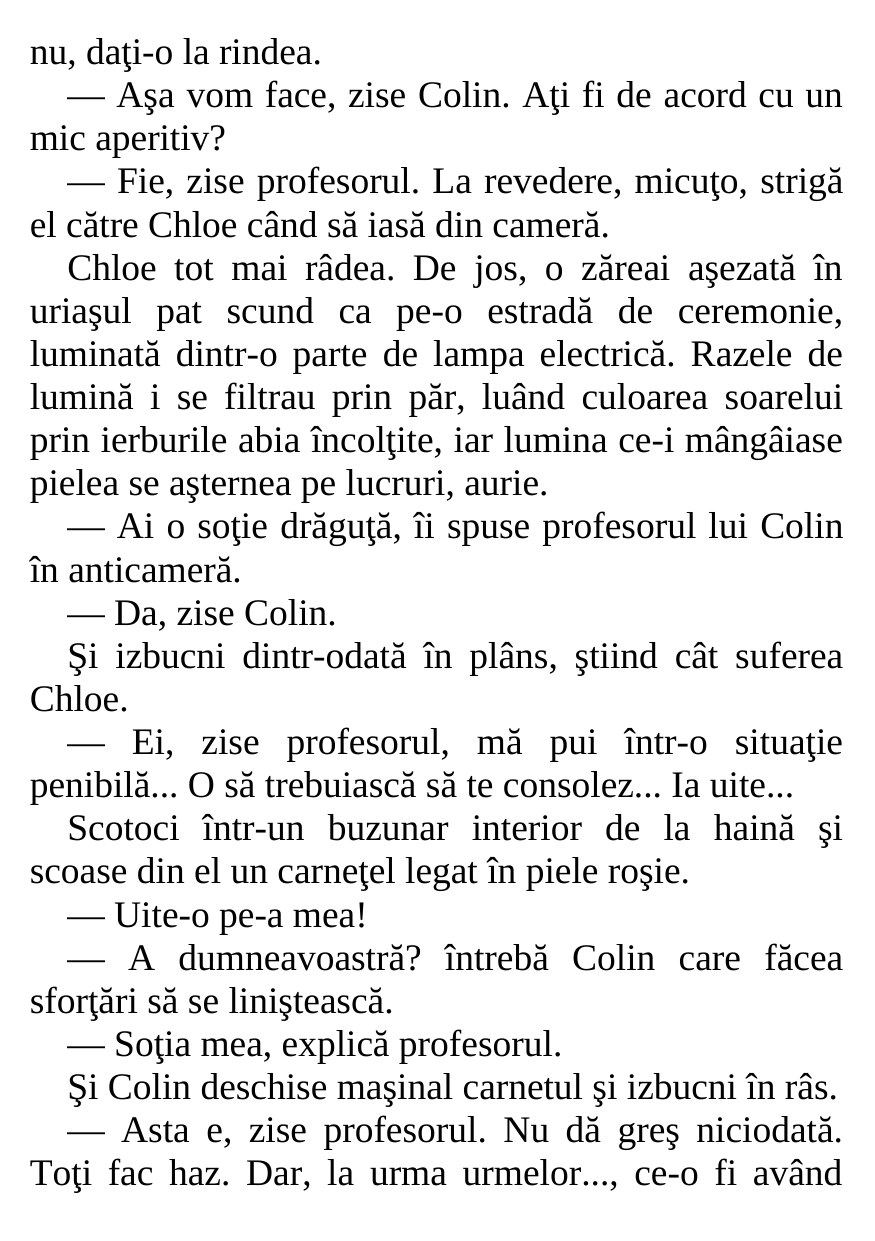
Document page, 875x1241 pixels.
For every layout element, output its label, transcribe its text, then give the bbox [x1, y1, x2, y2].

text — Aşa vom face, zise Colin. Aţi fi de acord cu un mic aperitiv? [29, 73, 844, 159]
text Şi izbucni dintr-odată în plâns, ştiind cât suferea Chloe. [29, 633, 844, 719]
text — Uite-o pe-a mea! [29, 892, 844, 935]
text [29, 1108, 844, 1194]
text — Ei, zise profesorul, mă pui într-o situaţie penibilă... O să trebuiască să te consolez... Ia uite... [29, 719, 844, 806]
text Şi Colin deschise maşinal carnetul şi izbucni în râs. [29, 1064, 844, 1108]
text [29, 29, 844, 73]
text — Fie, zise profesorul. La revedere, micuţo, strigă el către Chloe când să iasă din cameră. [29, 159, 844, 245]
text — Ai o soţie drăguţă, îi spuse profesorul lui Colin în anticameră. [29, 504, 844, 590]
text — Soţia mea, explică profesorul. [29, 1021, 844, 1064]
text Scotoci într-un buzunar interior de la haină şi scoase din el un carneţel legat în piele roşie. [29, 806, 844, 892]
text Chloe tot mai râdea. De jos, o zăreai aşezată în uriaşul pat scund ca pe-o estradă de ceremonie, luminată dintr-o parte de lampa electrică. Razele de lumină i se filtrau prin păr, luând culoarea soarelui prin ierburile abia încolţite, iar lumina ce-i mângâiase pielea se aşternea pe lucruri, aurie. [29, 245, 844, 504]
text — A dumneavoastră? întrebă Colin care făcea sforţări să se liniştească. [29, 935, 844, 1021]
text — Da, zise Colin. [29, 590, 844, 633]
